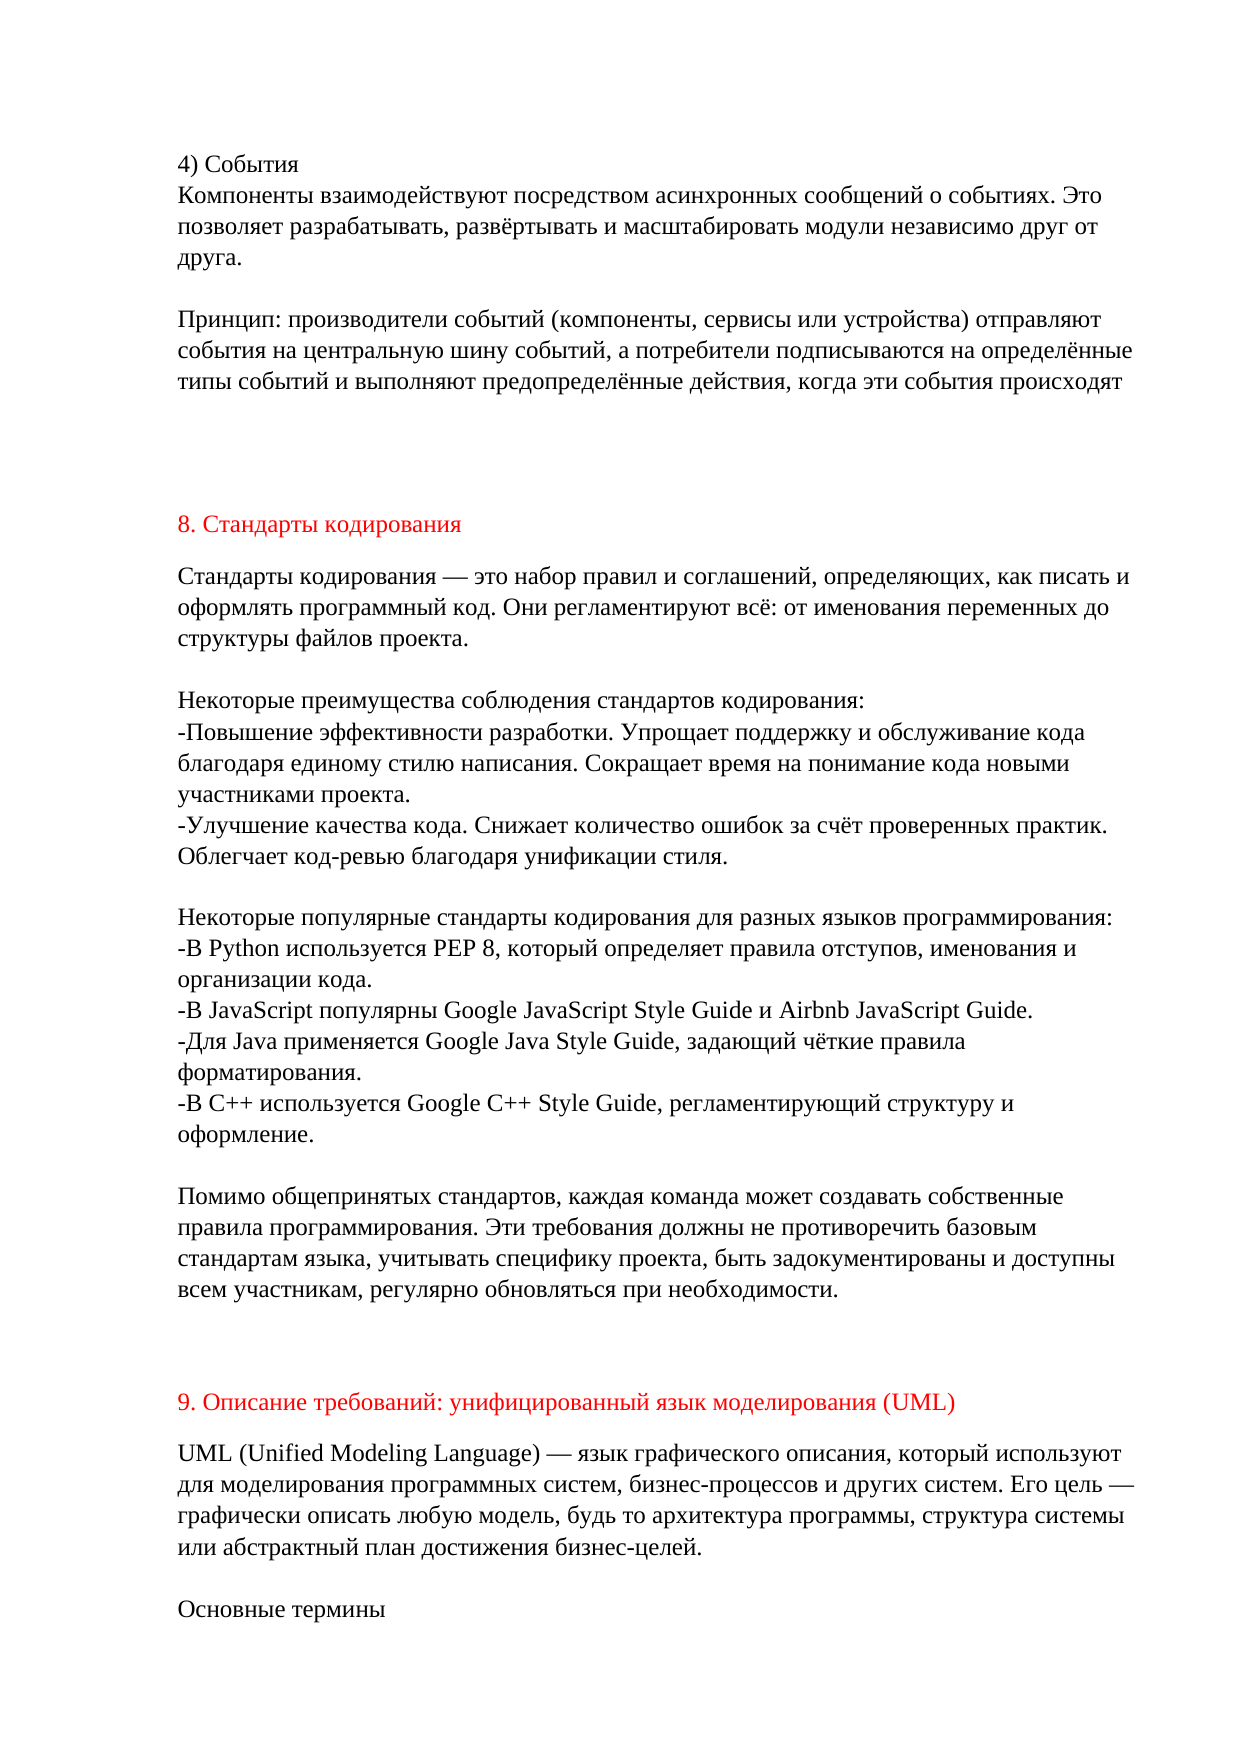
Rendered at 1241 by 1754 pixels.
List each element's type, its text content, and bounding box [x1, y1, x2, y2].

text Некоторые преимущества соблюдения стандартов кодирования: [177, 686, 1152, 714]
subtitle 9. Описание требований: унифицированный язык моделирования (UML) [177, 1387, 1152, 1415]
text -Повышение эффективности разработки. Упрощает поддержку и обслуживание кода благодаря единому стилю написания. Сокращает время на понимание кода новыми участниками проекта. [177, 717, 1152, 807]
text Компоненты взаимодействуют посредством асинхронных сообщений о событиях. Это позволяет разрабатывать, развёртывать и масштабировать модули независимо друг от друга. [177, 180, 1152, 271]
text -В JavaScript популярны Google JavaScript Style Guide и Airbnb JavaScript Guide. [177, 995, 1152, 1024]
text -Для Java применяется Google Java Style Guide, задающий чёткие правила форматирования. [177, 1026, 1152, 1086]
subtitle 8. Стандарты кодирования [177, 509, 1152, 538]
text -В Python используется PEP 8, который определяет правила отступов, именования и организации кода. [177, 933, 1152, 993]
text -В C++ используется Google C++ Style Guide, регламентирующий структуру и оформление. [177, 1088, 1152, 1148]
text Принцип: производители событий (компоненты, сервисы или устройства) отправляют события на центральную шину событий, а потребители подписываются на определённые типы событий и выполняют предопределённые действия, когда эти события происходят [177, 304, 1152, 395]
text Стандарты кодирования — это набор правил и соглашений, определяющих, как писать и оформлять программный код. Они регламентируют всё: от именования переменных до структуры файлов проекта. [177, 561, 1152, 652]
text Помимо общепринятых стандартов, каждая команда может создавать собственные правила программирования. Эти требования должны не противоречить базовым стандартам языка, учитывать специфику проекта, быть задокументированы и доступны всем участникам, регулярно обновляться при необходимости. [177, 1181, 1152, 1303]
text 4) События [177, 149, 1152, 178]
text -Улучшение качества кода. Снижает количество ошибок за счёт проверенных практик. Облегчает код-ревью благодаря унификации стиля. [177, 810, 1152, 869]
text UML (Unified Modeling Language) — язык графического описания, который используют для моделирования программных систем, бизнес-процессов и других систем. Его цель — графически описать любую модель, будь то архитектура программы, структура системы или абстрактный план достижения бизнес-целей. [177, 1438, 1152, 1560]
text Основные термины [177, 1594, 1152, 1622]
text Некоторые популярные стандарты кодирования для разных языков программирования: [177, 902, 1152, 931]
